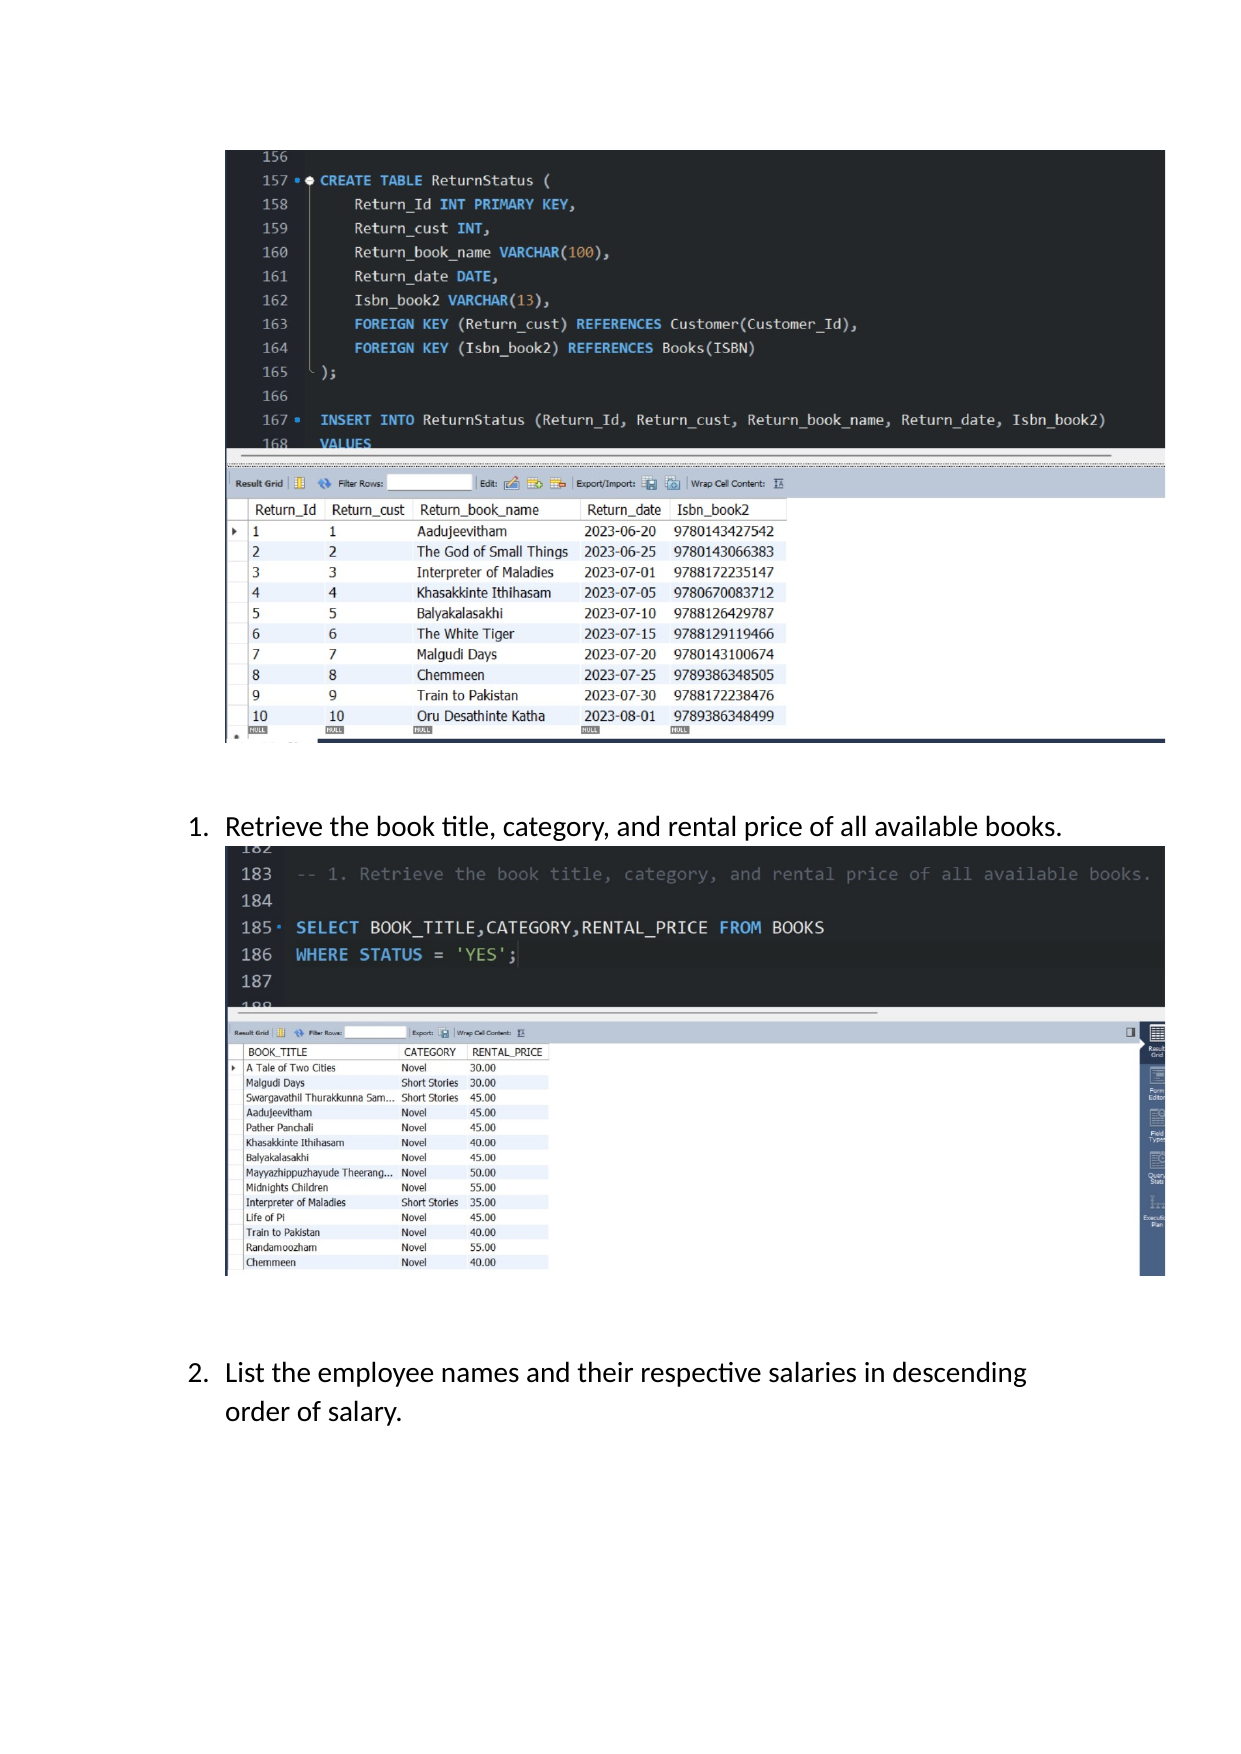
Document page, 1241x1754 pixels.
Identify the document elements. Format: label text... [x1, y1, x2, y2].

picture [225, 150, 1166, 743]
list List the employee names and their respective salaries in descending order of salary. [187, 1354, 1090, 1428]
picture [225, 846, 1166, 1276]
list Retrieve the book title, category, and rental price of all available books. [187, 808, 1090, 844]
